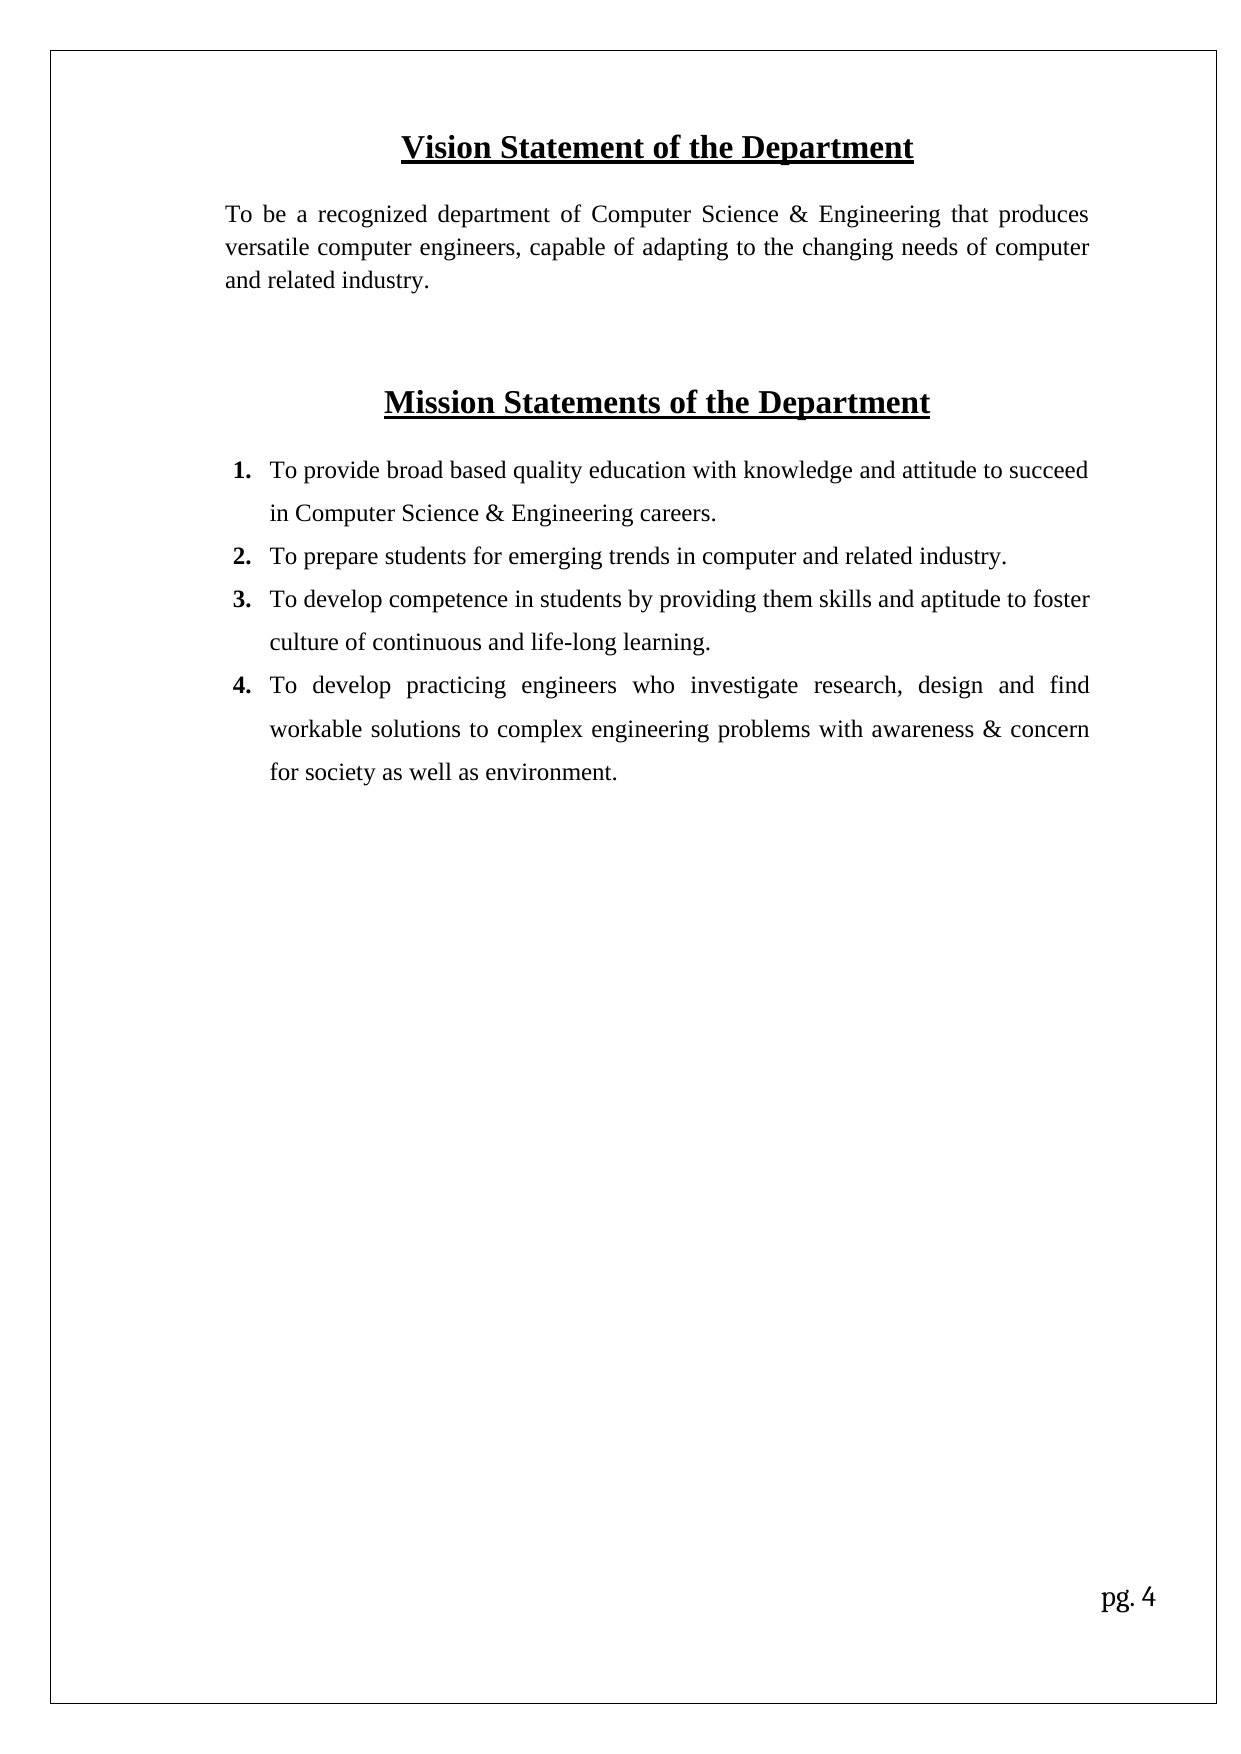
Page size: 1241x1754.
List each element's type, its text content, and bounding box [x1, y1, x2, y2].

list To develop practicing engineers who investigate research, design and find workable solutions to complex engineering problems with awareness & concern for society as well as environment. [233, 671, 1090, 786]
text To be a recognized department of Computer Science & Engineering that produces versatile computer engineers, capable of adapting to the changing needs of computer and related industry. [225, 199, 1091, 294]
list To provide broad based quality education with knowledge and attitude to succeed in Computer Science & Engineering careers. [233, 455, 1089, 527]
subtitle Mission Statements of the Department [154, 383, 1159, 421]
subtitle Vision Statement of the Department [154, 127, 1160, 165]
list To prepare students for emerging trends in computer and related industry. [233, 541, 1216, 570]
list To develop competence in students by providing them skills and aptitude to foster culture of continuous and life-long learning. [233, 584, 1090, 656]
